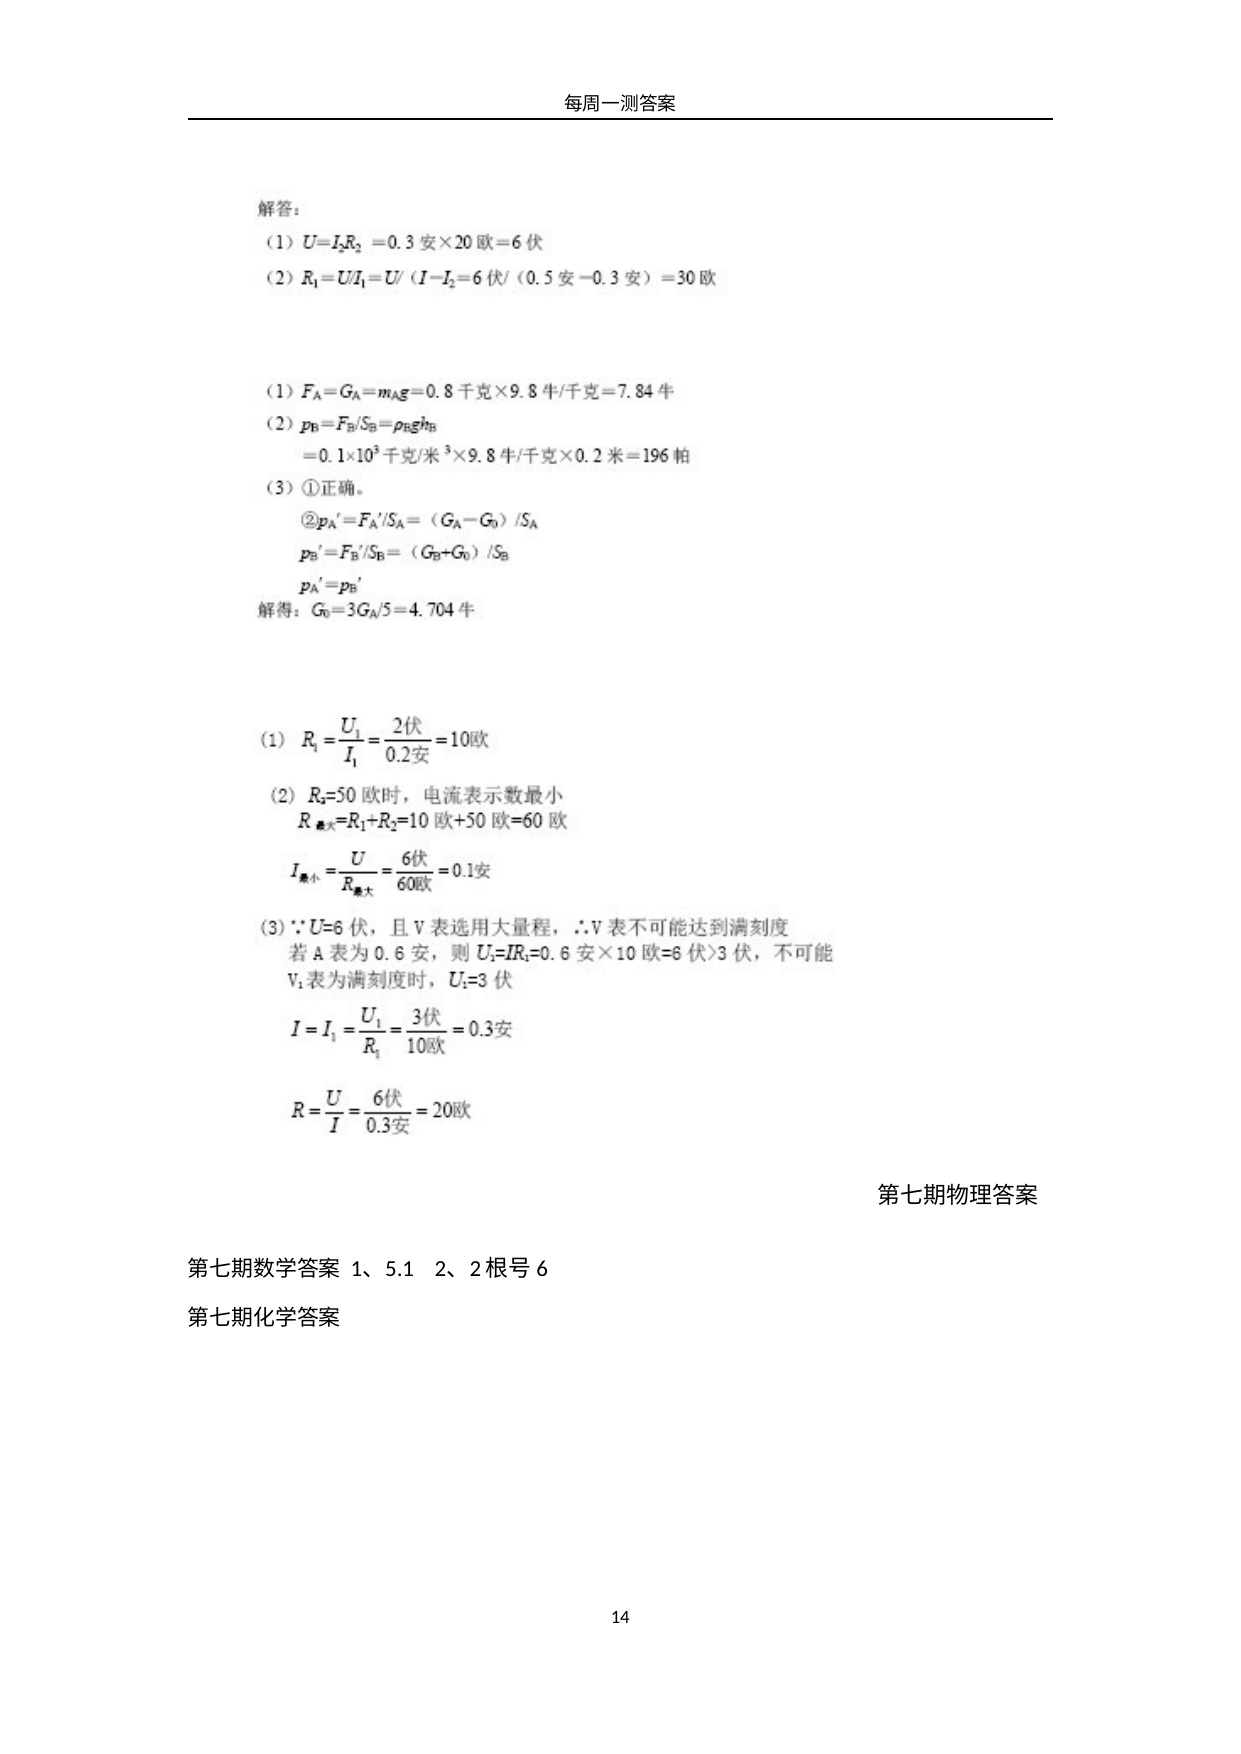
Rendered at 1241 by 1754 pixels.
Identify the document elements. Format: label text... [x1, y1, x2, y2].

text 第七期数学答案 1、5.1 2、2根号6 [187, 1234, 1053, 1299]
picture [187, 162, 878, 1204]
text 第七期化学答案 [187, 1299, 1053, 1332]
